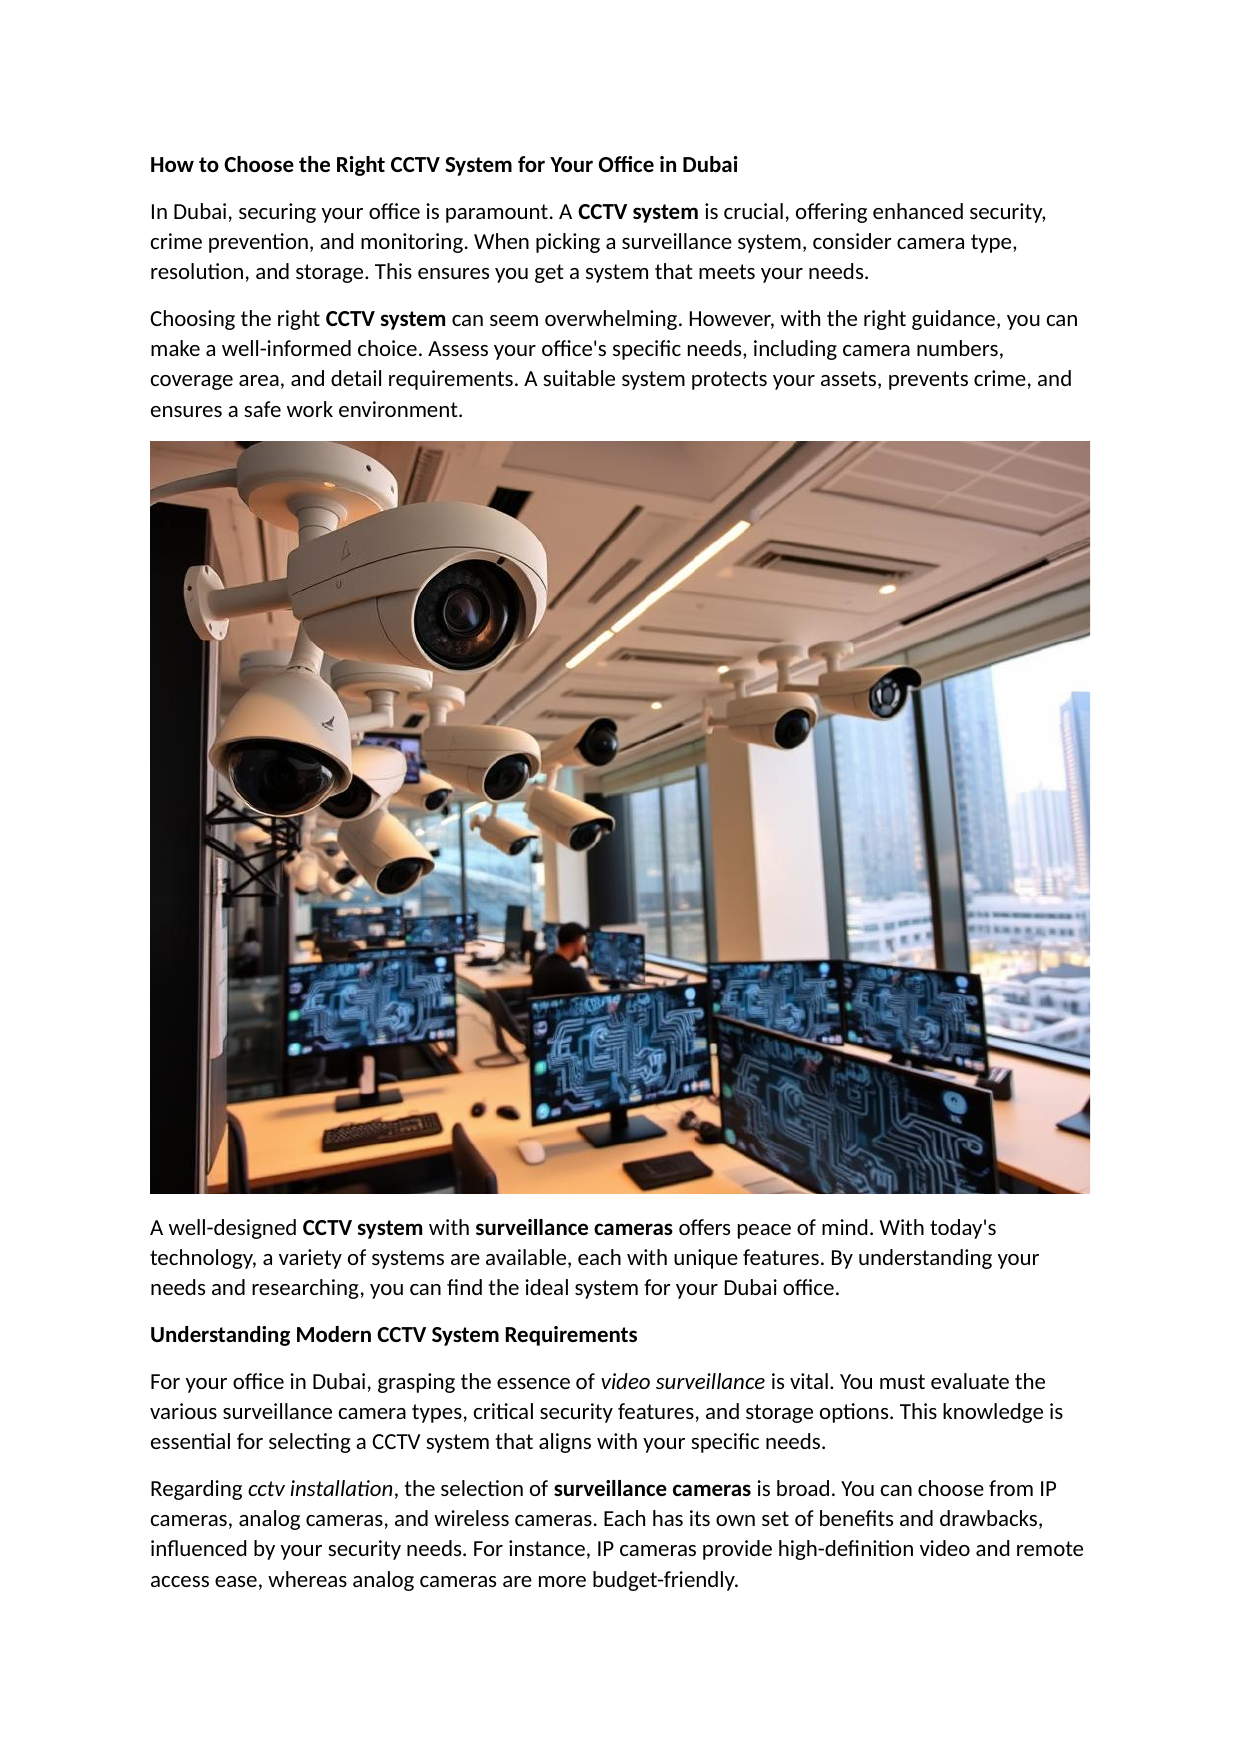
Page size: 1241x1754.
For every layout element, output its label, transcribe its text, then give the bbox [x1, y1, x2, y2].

text A well-designed CCTV system with surveillance cameras offers peace of mind. With today's technology, a variety of systems are available, each with unique features. By understanding your needs and researching, you can find the ideal system for your Dubai office. [150, 1213, 1090, 1301]
text In Dubai, securing your office is paramount. A CCTV system is crucial, offering enhanced security, crime prevention, and monitoring. When picking a surveillance system, consider camera type, resolution, and storage. This ensures you get a system that meets your needs. [150, 197, 1090, 285]
text For your office in Dubai, grasping the essence of video surveillance is vital. You must evaluate the various surveillance camera types, critical security features, and storage options. This knowledge is essential for selecting a CCTV system that aligns with your specific needs. [150, 1367, 1090, 1455]
text Regarding cctv installation, the selection of surveillance cameras is broad. You can choose from IP cameras, analog cameras, and wireless cameras. Each has its own set of benefits and drawbacks, influenced by your security needs. For instance, IP cameras provide high-definition video and remote access ease, whereas analog cameras are more budget-friendly. [150, 1474, 1090, 1593]
text Understanding Modern CCTV System Requirements [150, 1320, 1090, 1348]
picture [150, 441, 1091, 1194]
text Choosing the right CCTV system can seem overwhelming. However, with the right guidance, you can make a well-informed choice. Assess your office's specific needs, including camera numbers, coverage area, and detail requirements. A suitable system protects your assets, prevents crime, and ensures a safe work environment. [150, 304, 1090, 423]
text How to Choose the Right CCTV System for Your Office in Dubai [150, 150, 1090, 178]
